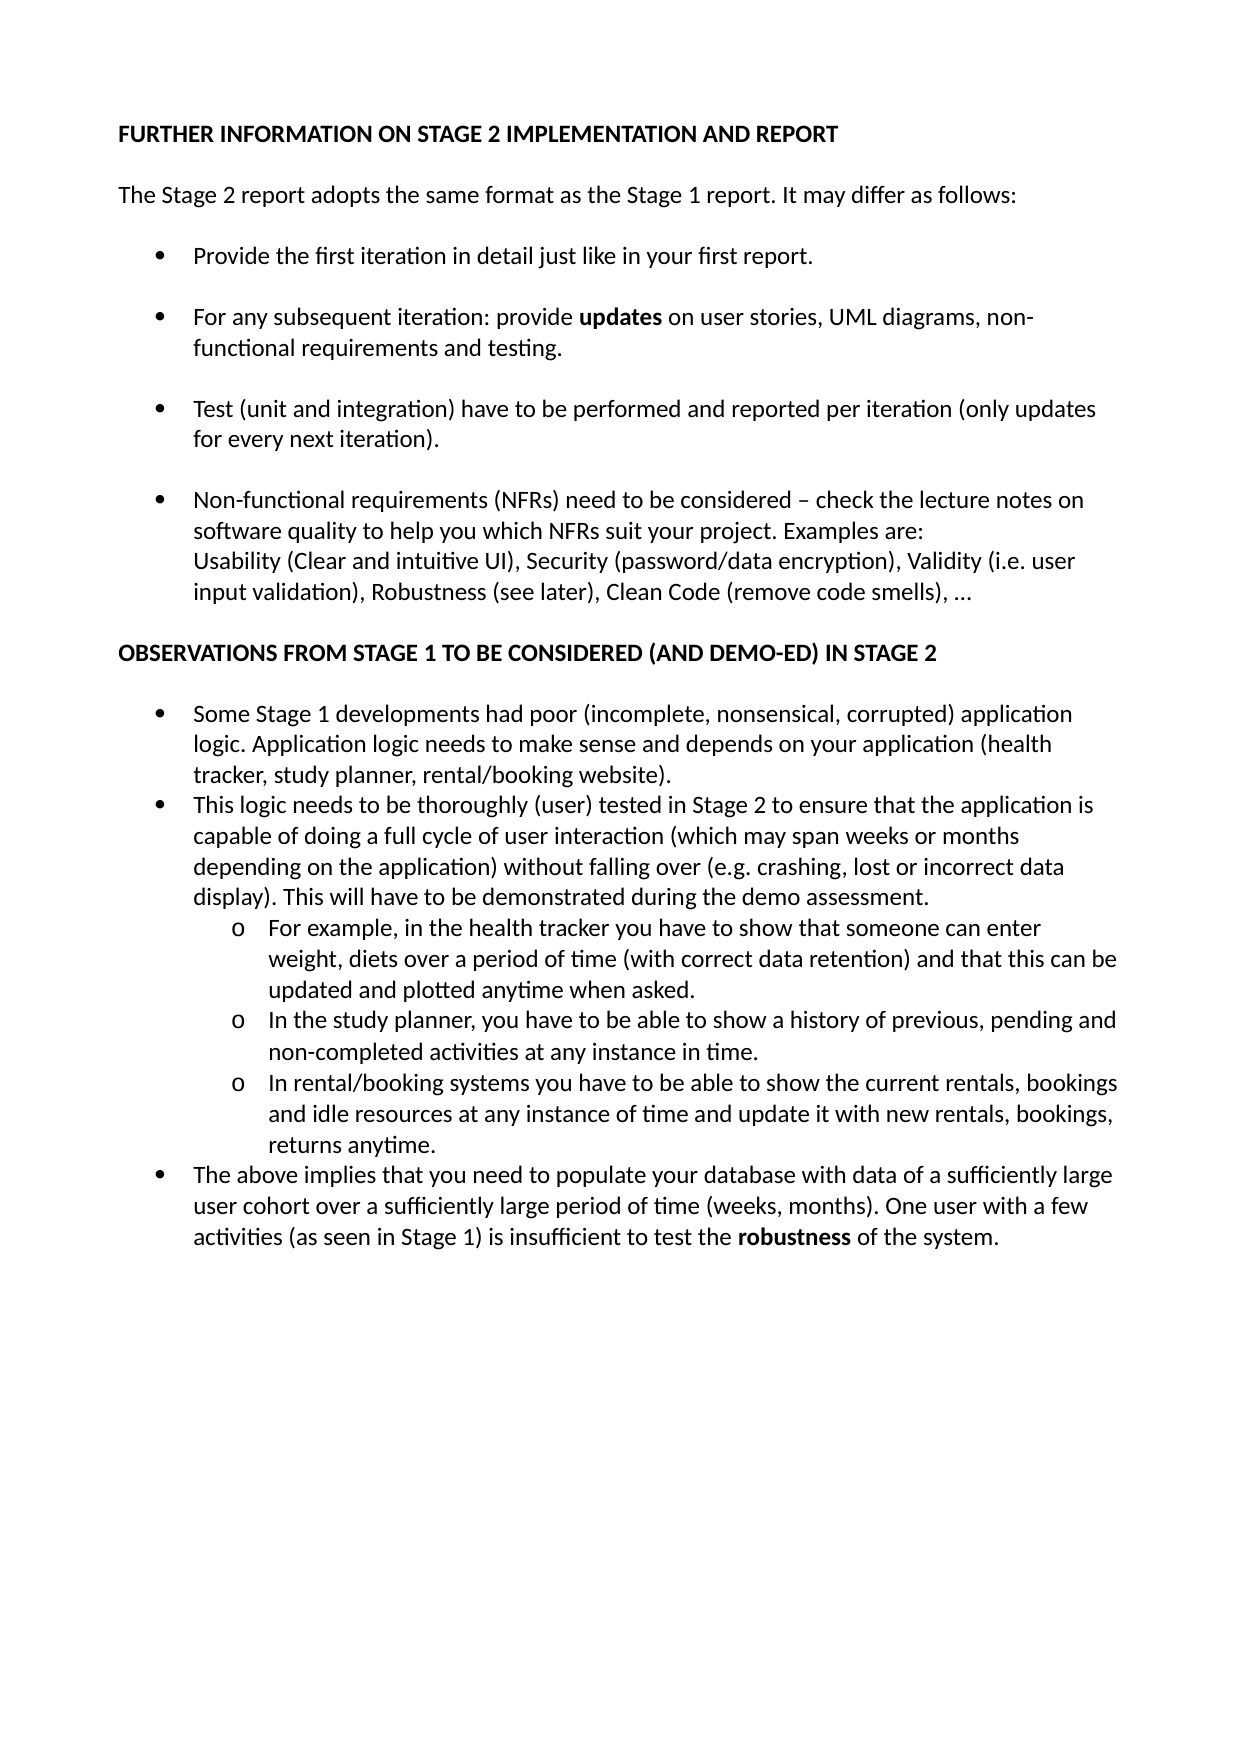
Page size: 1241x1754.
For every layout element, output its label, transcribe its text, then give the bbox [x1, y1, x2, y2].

list Non-functional requirements (NFRs) need to be considered – check the lecture notes on software quality to help you which NFRs suit your project. Examples are: [156, 484, 1122, 545]
text OBSERVATIONS FROM STAGE 1 TO BE CONSIDERED (AND DEMO-ED) IN STAGE 2 [118, 637, 1122, 667]
list For any subsequent iteration: provide updates on user stories, UML diagrams, non-functional requirements and testing. [156, 301, 1122, 362]
list Test (unit and integration) have to be performed and reported per iteration (only updates for every next iteration). [156, 393, 1122, 454]
list In the study planner, you have to be able to show a history of previous, pending and non-completed activities at any instance in time. [231, 1004, 1122, 1067]
list The above implies that you need to populate your database with data of a sufficiently large user cohort over a sufficiently large period of time (weeks, months). One user with a few activities (as seen in Stage 1) is insufficient to test the robustness of the system. [156, 1159, 1122, 1251]
list This logic needs to be thoroughly (user) tested in Stage 2 to ensure that the application is capable of doing a full cycle of user interaction (which may span weeks or months depending on the application) without falling over (e.g. crashing, lost or incorrect data display). This will have to be demonstrated during the demo assessment. [156, 789, 1122, 912]
text The Stage 2 report adopts the same format as the Stage 1 report. It may differ as follows: [118, 179, 1122, 210]
list Provide the first iteration in detail just like in your first report. [156, 240, 1122, 271]
text Usability (Clear and intuitive UI), Security (password/data encryption), Validity (i.e. user input validation), Robustness (see later), Clean Code (remove code smells), … [193, 545, 1122, 606]
list Some Stage 1 developments had poor (incomplete, nonsensical, corrupted) application logic. Application logic needs to make sense and depends on your application (health tracker, study planner, rental/booking website). [156, 698, 1122, 789]
list For example, in the health tracker you have to show that someone can enter weight, diets over a period of time (with correct data retention) and that this can be updated and plotted anytime when asked. [231, 912, 1122, 1004]
text FURTHER INFORMATION ON STAGE 2 IMPLEMENTATION AND REPORT [118, 118, 1122, 149]
list In rental/booking systems you have to be able to show the current rentals, bookings and idle resources at any instance of time and update it with new rentals, bookings, returns anytime. [231, 1067, 1122, 1159]
